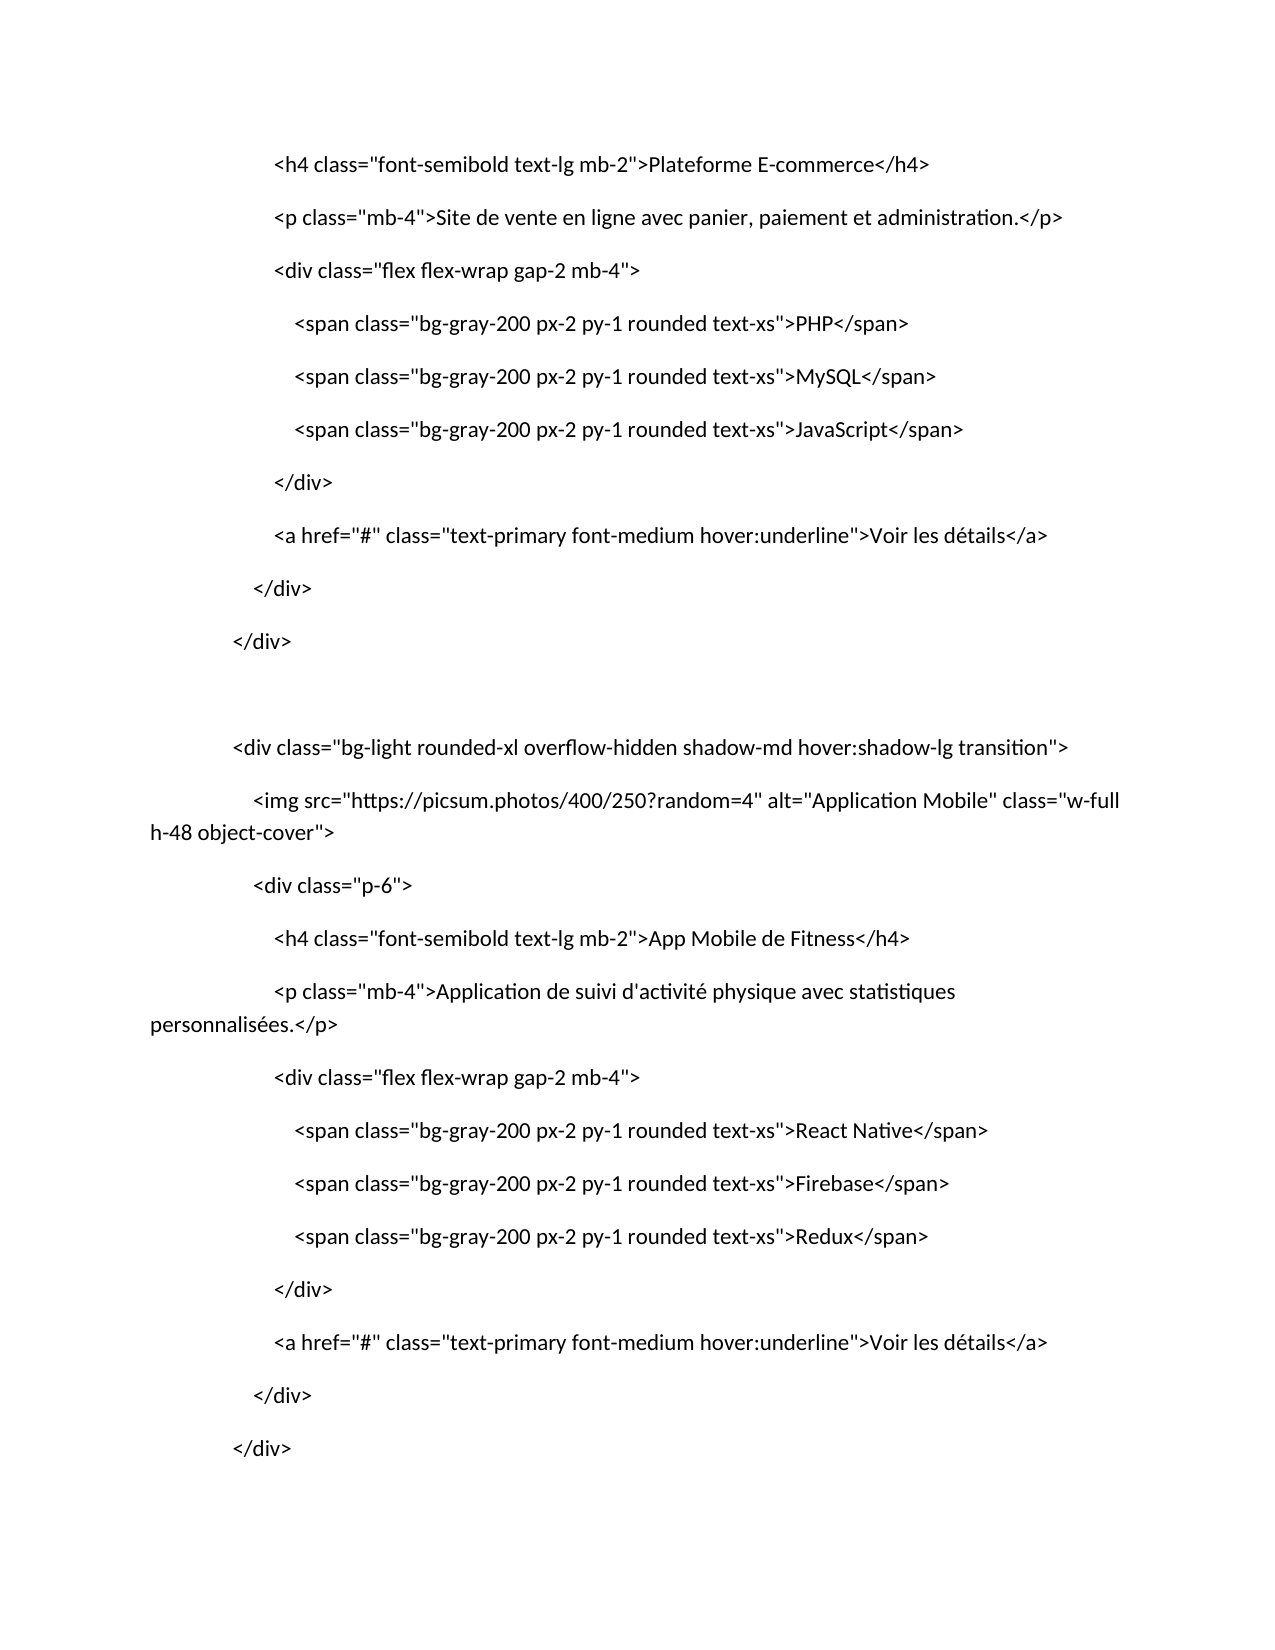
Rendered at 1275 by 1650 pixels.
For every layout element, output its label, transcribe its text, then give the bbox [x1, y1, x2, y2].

text <span class="bg-gray-200 px-2 py-1 rounded text-xs">PHP</span> [150, 309, 1125, 337]
text <h4 class="font-semibold text-lg mb-2">App Mobile de Fitness</h4> [150, 924, 1125, 952]
text <span class="bg-gray-200 px-2 py-1 rounded text-xs">React Native</span> [150, 1116, 1125, 1144]
text <img src="https://picsum.photos/400/250?random=4" alt="Application Mobile" class="w-full h-48 object-cover"> [150, 786, 1125, 846]
text </div> [150, 574, 1125, 602]
text </div> [150, 1381, 1125, 1409]
text <div class="flex flex-wrap gap-2 mb-4"> [150, 256, 1125, 284]
text </div> [150, 1434, 1125, 1462]
text <div class="bg-light rounded-xl overflow-hidden shadow-md hover:shadow-lg transition"> [150, 733, 1125, 761]
text </div> [150, 1275, 1125, 1303]
text <span class="bg-gray-200 px-2 py-1 rounded text-xs">JavaScript</span> [150, 415, 1125, 443]
text <a href="#" class="text-primary font-medium hover:underline">Voir les détails</a> [150, 521, 1125, 549]
text <div class="flex flex-wrap gap-2 mb-4"> [150, 1063, 1125, 1091]
text <span class="bg-gray-200 px-2 py-1 rounded text-xs">Firebase</span> [150, 1169, 1125, 1197]
text <h4 class="font-semibold text-lg mb-2">Plateforme E-commerce</h4> [150, 150, 1125, 178]
text <span class="bg-gray-200 px-2 py-1 rounded text-xs">MySQL</span> [150, 362, 1125, 390]
text <a href="#" class="text-primary font-medium hover:underline">Voir les détails</a> [150, 1328, 1125, 1356]
text <div class="p-6"> [150, 871, 1125, 899]
text </div> [150, 468, 1125, 496]
text </div> [150, 627, 1125, 655]
text <span class="bg-gray-200 px-2 py-1 rounded text-xs">Redux</span> [150, 1222, 1125, 1250]
text <p class="mb-4">Application de suivi d'activité physique avec statistiques personnalisées.</p> [150, 977, 1125, 1038]
text <p class="mb-4">Site de vente en ligne avec panier, paiement et administration.</p> [150, 203, 1125, 231]
